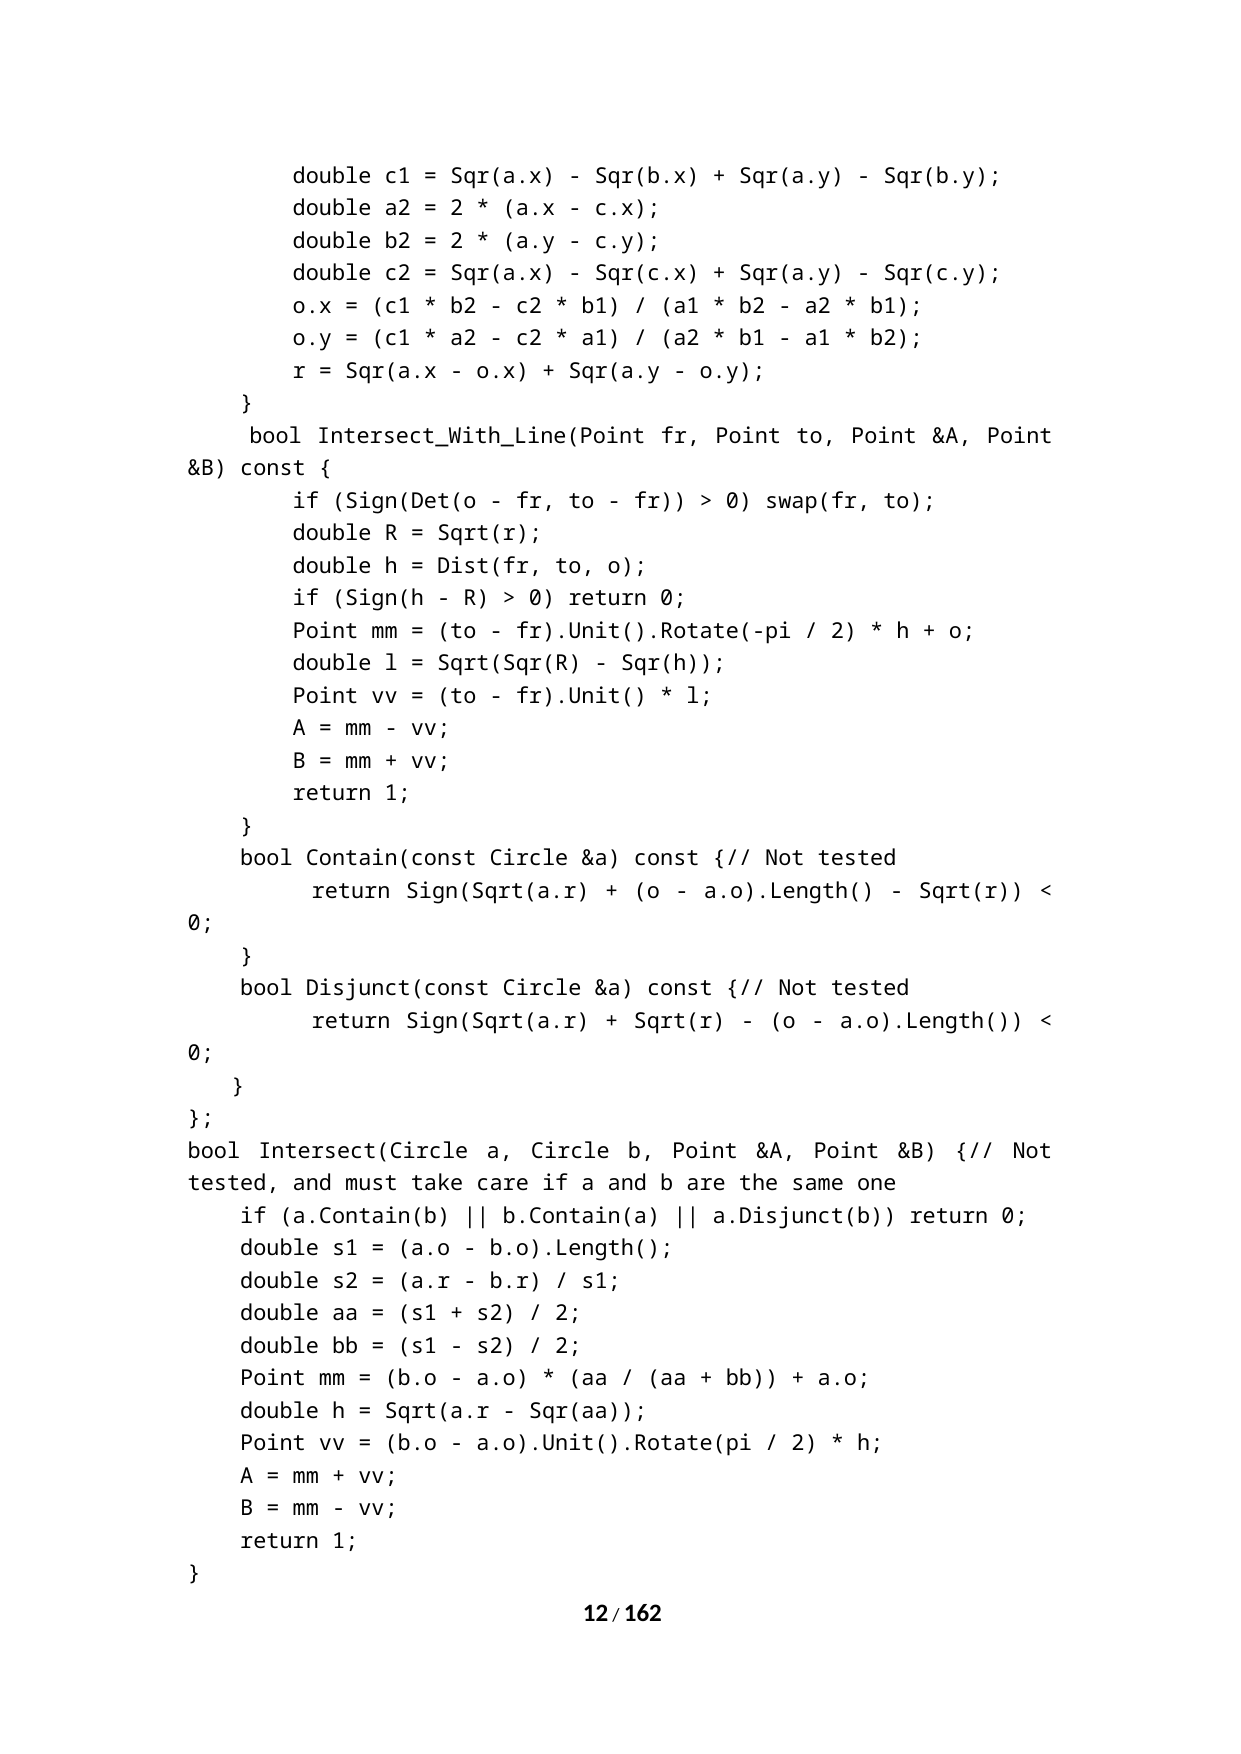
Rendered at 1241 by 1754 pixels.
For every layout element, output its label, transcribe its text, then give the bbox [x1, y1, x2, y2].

text double aa = (s1 + s2) / 2; [187, 1296, 1053, 1328]
text double s1 = (a.o - b.o).Length(); [187, 1231, 1053, 1263]
text B = mm - vv; [187, 1491, 1053, 1523]
text } [187, 1556, 1053, 1588]
text A = mm + vv; [187, 1458, 1053, 1491]
text }; [187, 1101, 1053, 1133]
text bool Disjunct(const Circle &a) const {// Not tested [187, 971, 1053, 1003]
text Point vv = (b.o - a.o).Unit().Rotate(pi / 2) * h; [187, 1426, 1053, 1458]
text double b2 = 2 * (a.y - c.y); [187, 223, 1053, 256]
text if (Sign(Det(o - fr, to - fr)) > 0) swap(fr, to); [187, 483, 1053, 516]
text B = mm + vv; [187, 743, 1053, 776]
text return 1; [187, 776, 1053, 808]
text double c2 = Sqr(a.x) - Sqr(c.x) + Sqr(a.y) - Sqr(c.y); [187, 256, 1053, 288]
text double l = Sqrt(Sqr(R) - Sqr(h)); [187, 646, 1053, 678]
text double R = Sqrt(r); [187, 516, 1053, 548]
text bool Intersect(Circle a, Circle b, Point &A, Point &B) {// Not tested, and must take care if a and b are the same one [187, 1133, 1053, 1198]
text return Sign(Sqrt(a.r) + (o - a.o).Length() - Sqrt(r)) < 0; [187, 873, 1053, 938]
text double h = Sqrt(a.r - Sqr(aa)); [187, 1393, 1053, 1426]
text Point mm = (b.o - a.o) * (aa / (aa + bb)) + a.o; [187, 1361, 1053, 1393]
text bool Intersect_With_Line(Point fr, Point to, Point &A, Point &B) const { [187, 418, 1053, 483]
text if (Sign(h - R) > 0) return 0; [187, 581, 1053, 613]
text o.x = (c1 * b2 - c2 * b1) / (a1 * b2 - a2 * b1); [187, 288, 1053, 321]
text o.y = (c1 * a2 - c2 * a1) / (a2 * b1 - a1 * b2); [187, 321, 1053, 353]
text } [187, 808, 1053, 841]
text double s2 = (a.r - b.r) / s1; [187, 1263, 1053, 1296]
text r = Sqr(a.x - o.x) + Sqr(a.y - o.y); [187, 353, 1053, 386]
text A = mm - vv; [187, 711, 1053, 743]
text Point vv = (to - fr).Unit() * l; [187, 678, 1053, 711]
text double h = Dist(fr, to, o); [187, 548, 1053, 581]
text if (a.Contain(b) || b.Contain(a) || a.Disjunct(b)) return 0; [187, 1198, 1053, 1231]
text Point mm = (to - fr).Unit().Rotate(-pi / 2) * h + o; [187, 613, 1053, 646]
text } [187, 386, 1053, 418]
text double bb = (s1 - s2) / 2; [187, 1328, 1053, 1361]
text double c1 = Sqr(a.x) - Sqr(b.x) + Sqr(a.y) - Sqr(b.y); [187, 158, 1053, 191]
text return Sign(Sqrt(a.r) + Sqrt(r) - (o - a.o).Length()) < 0; [187, 1003, 1053, 1068]
text return 1; [187, 1523, 1053, 1556]
text bool Contain(const Circle &a) const {// Not tested [187, 841, 1053, 873]
text } [187, 938, 1053, 971]
text } [187, 1068, 1053, 1101]
text double a2 = 2 * (a.x - c.x); [187, 191, 1053, 223]
